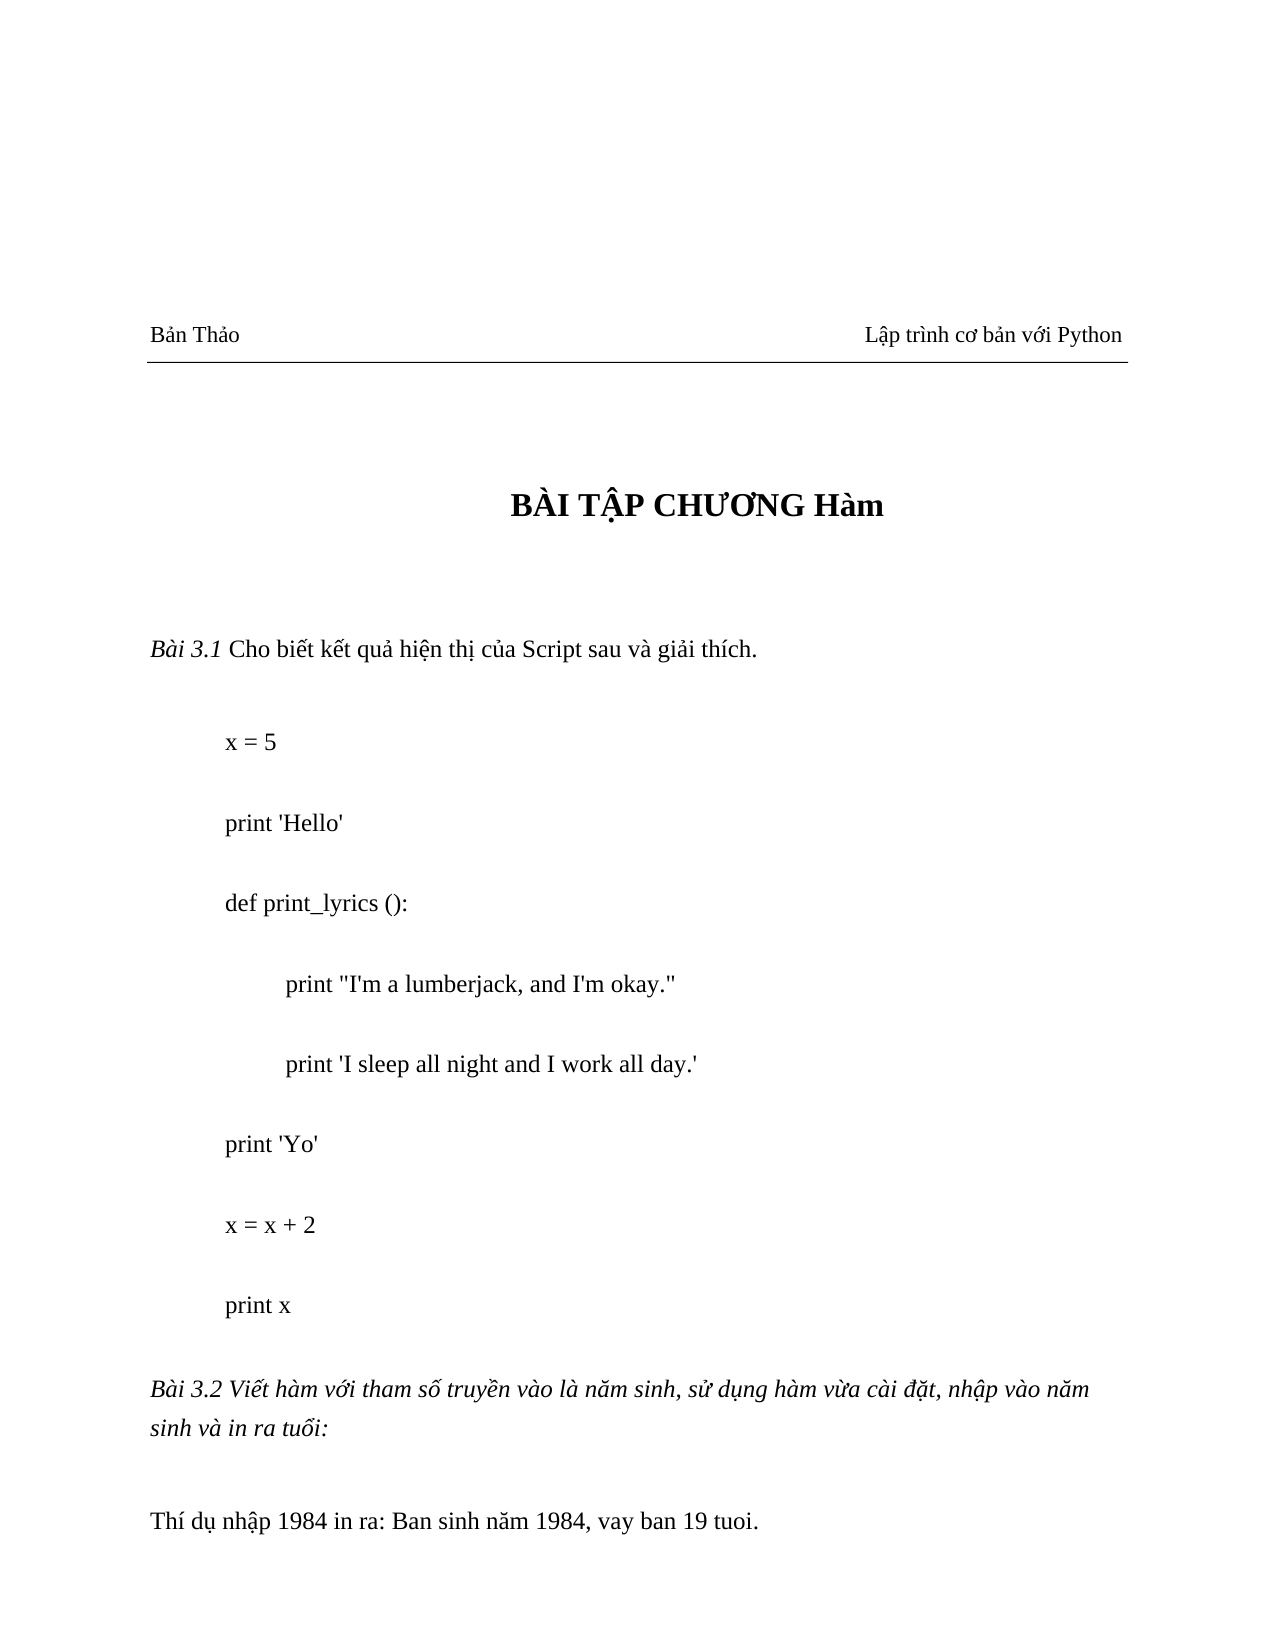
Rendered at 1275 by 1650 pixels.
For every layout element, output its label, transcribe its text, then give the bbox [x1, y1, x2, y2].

text Bản Thảo Lập trình cơ bản với Python [150, 321, 1125, 347]
text x = x + 2 [225, 1210, 1125, 1239]
text print 'I sleep all night and I work all day.' [285, 1049, 1125, 1078]
text Bài 3.2 Viết hàm với tham số truyền vào là năm sinh, sử dụng hàm vừa cài đặt, nhập vào năm sinh và in ra tuổi: [150, 1374, 1110, 1442]
text print 'Yo' [225, 1129, 1125, 1158]
text BÀI TẬP CHƯƠNG Hàm [510, 485, 1125, 523]
text Bài 3.1 Cho biết kết quả hiện thị của Script sau và giải thích. [150, 634, 1125, 663]
text Thí dụ nhập 1984 in ra: Ban sinh năm 1984, vay ban 19 tuoi. [150, 1506, 1125, 1535]
text x = 5 [225, 727, 1125, 756]
text print 'Hello' [225, 808, 1125, 837]
text print x [225, 1290, 1125, 1319]
text def print_lyrics (): [225, 888, 1125, 917]
text print "I'm a lumberjack, and I'm okay." [285, 969, 1125, 997]
